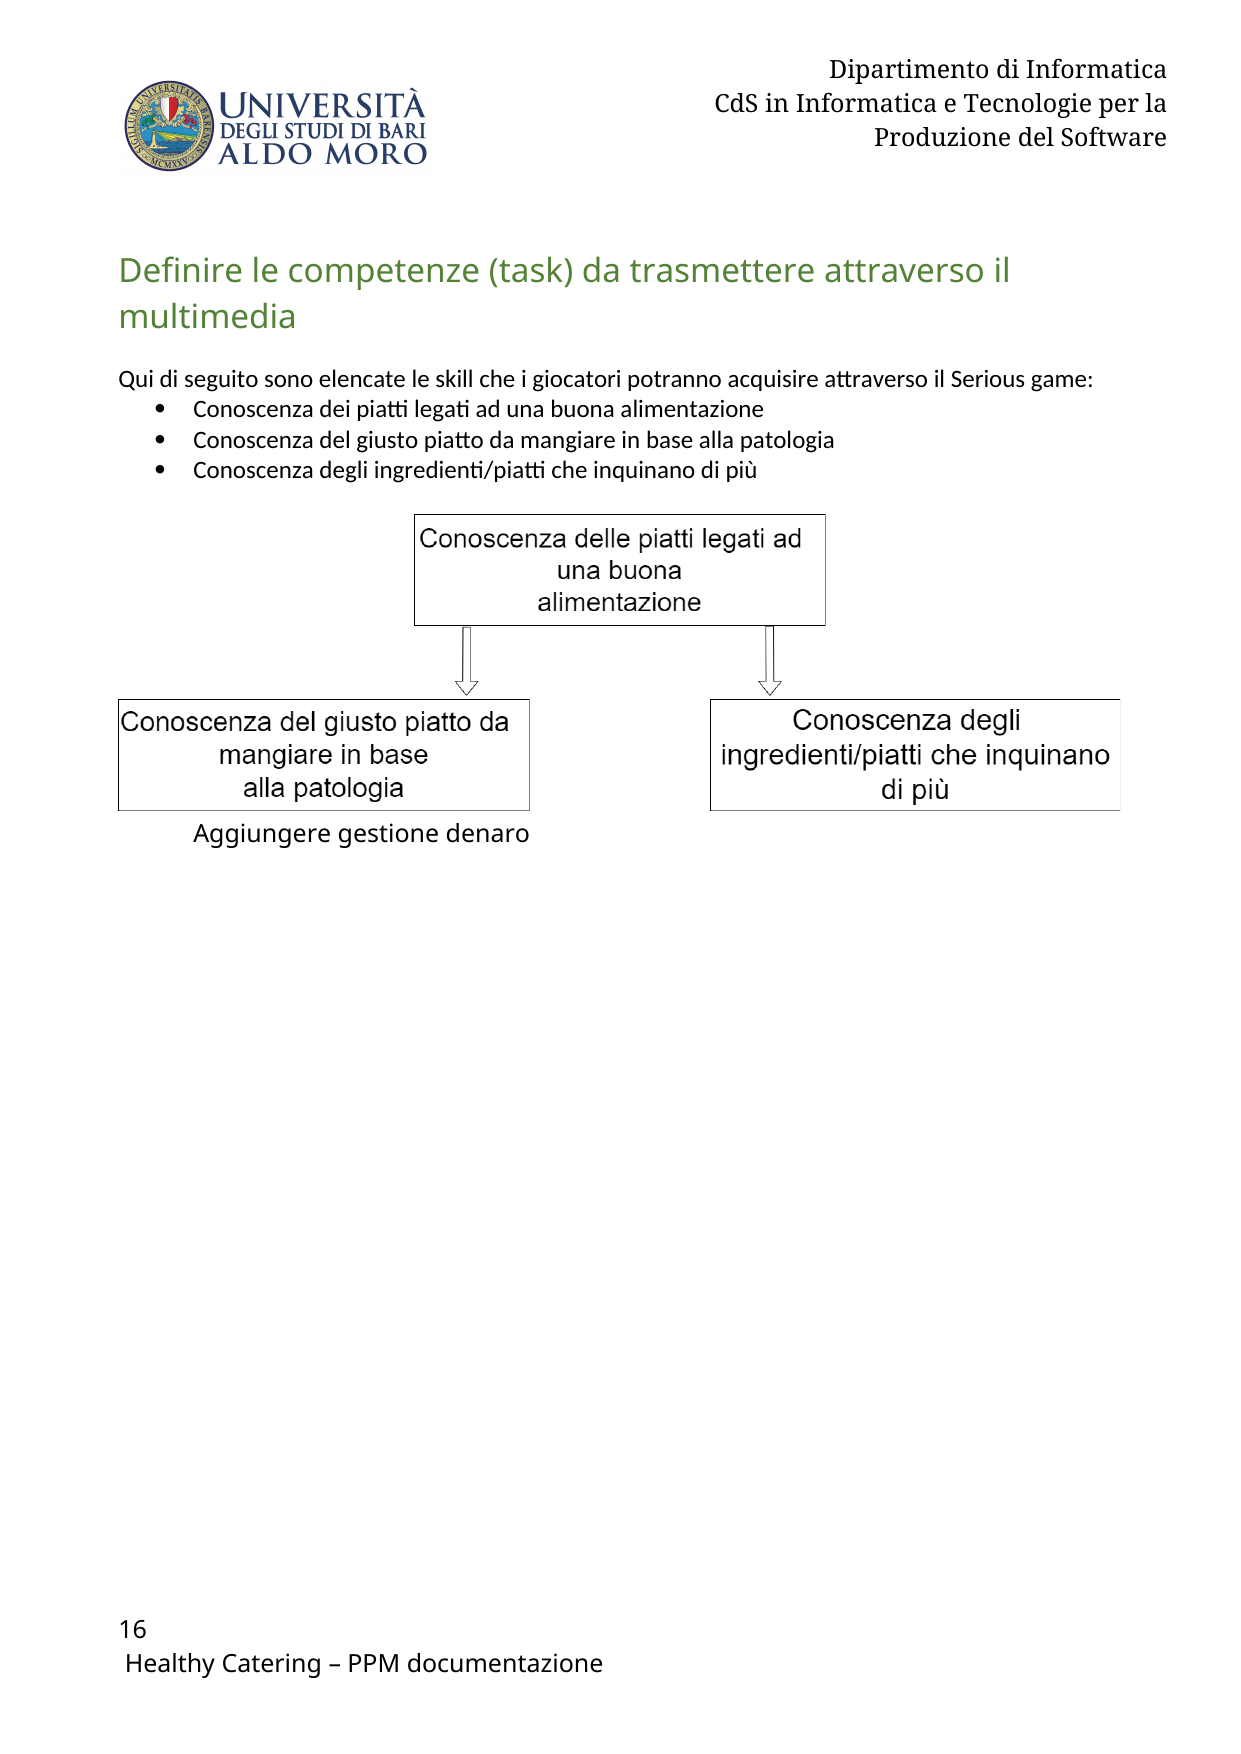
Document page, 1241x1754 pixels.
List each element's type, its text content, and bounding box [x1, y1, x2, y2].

text Qui di seguito sono elencate le skill che i giocatori potranno acquisire attraverso il Serious game: [118, 363, 1122, 393]
list Conoscenza del giusto piatto da mangiare in base alla patologia [156, 424, 1122, 454]
list Conoscenza degli ingredienti/piatti che inquinano di più [156, 454, 1122, 485]
list Conoscenza dei piatti legati ad una buona alimentazione [156, 393, 1122, 424]
subtitle Definire le competenze (task) da trasmettere attraverso il multimedia [118, 247, 1122, 338]
picture [118, 513, 1121, 816]
picture [118, 73, 433, 179]
